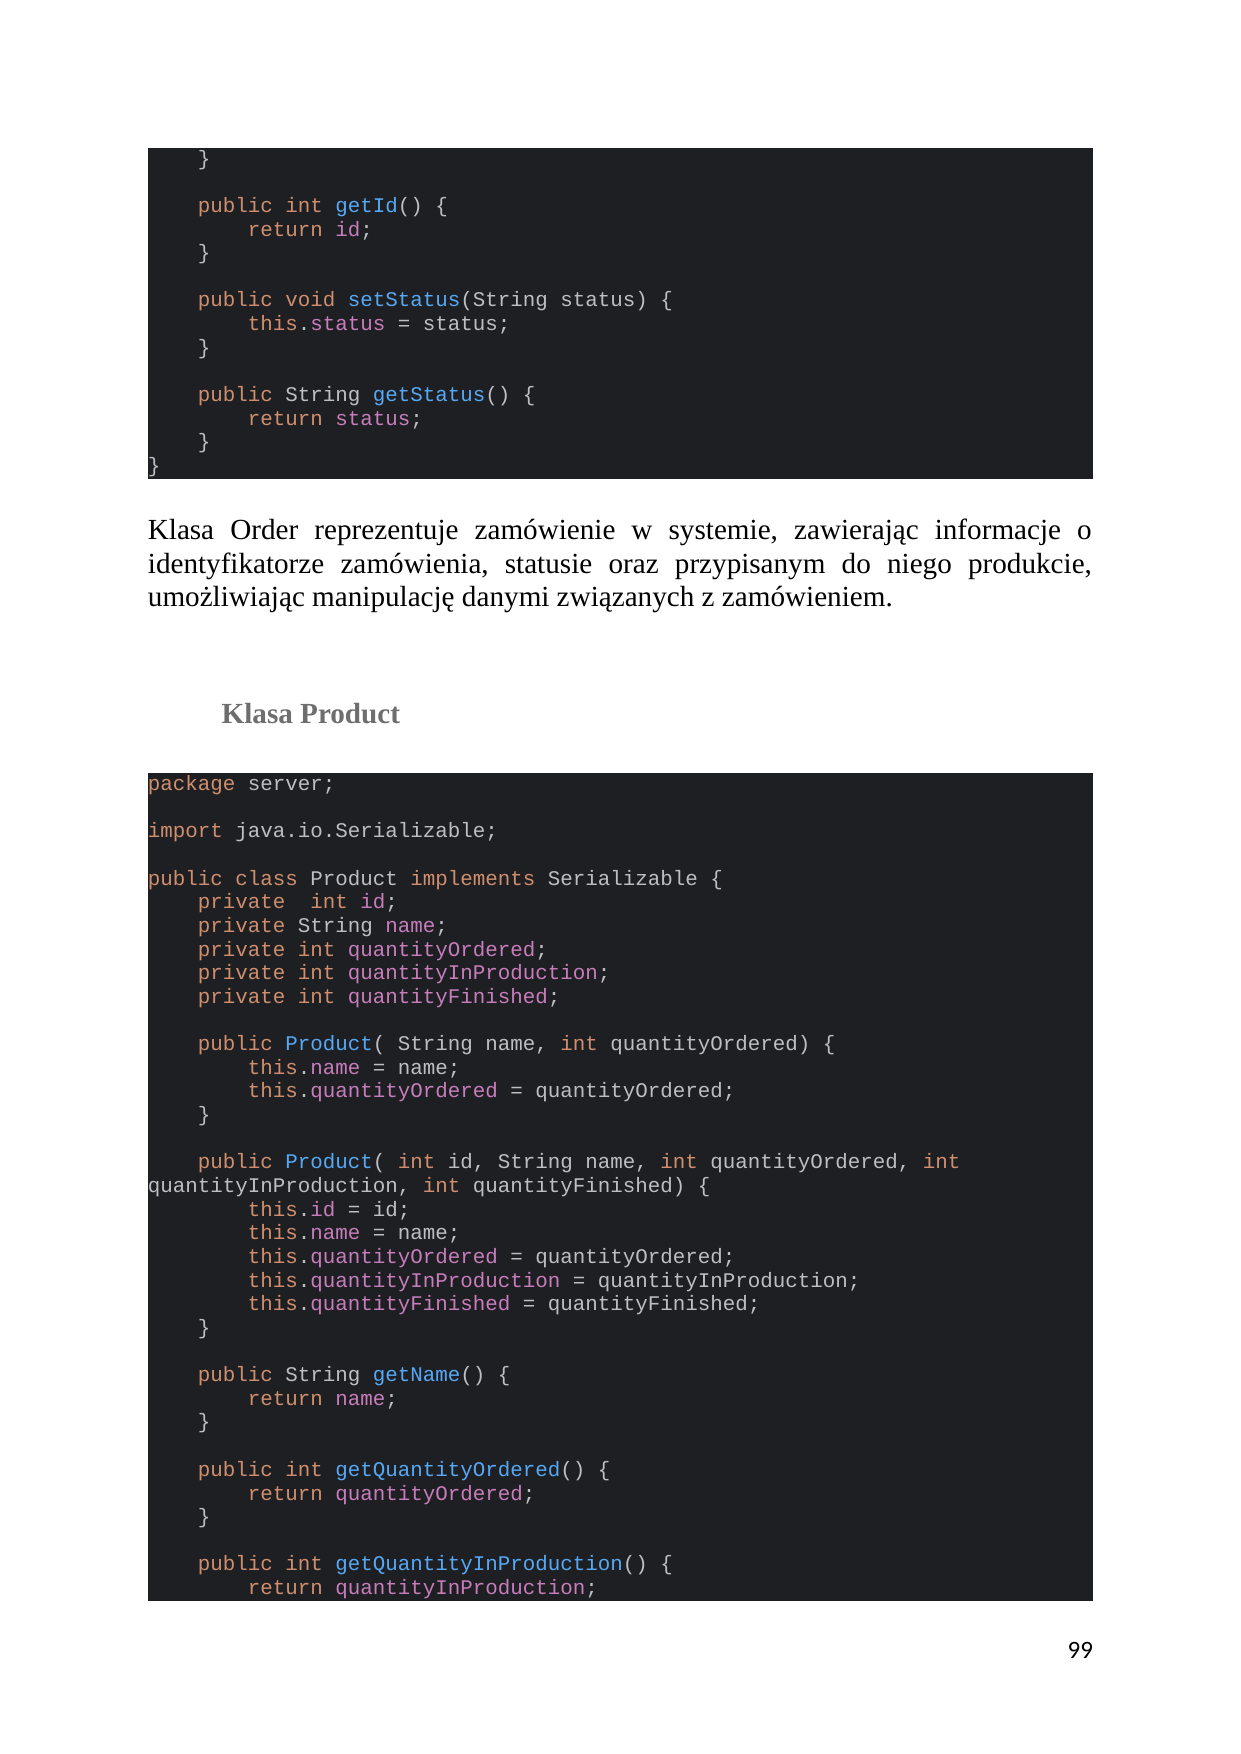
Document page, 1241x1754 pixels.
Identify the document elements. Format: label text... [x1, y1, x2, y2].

subtitle Klasa Product [221, 697, 1093, 730]
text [148, 773, 1093, 1601]
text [148, 148, 1093, 479]
text Klasa Order reprezentuje zamówienie w systemie, zawierając informacje o identyfikatorze zamówienia, statusie oraz przypisanym do niego produkcie, umożliwiając manipulację danymi związanych z zamówieniem. [148, 512, 1093, 613]
